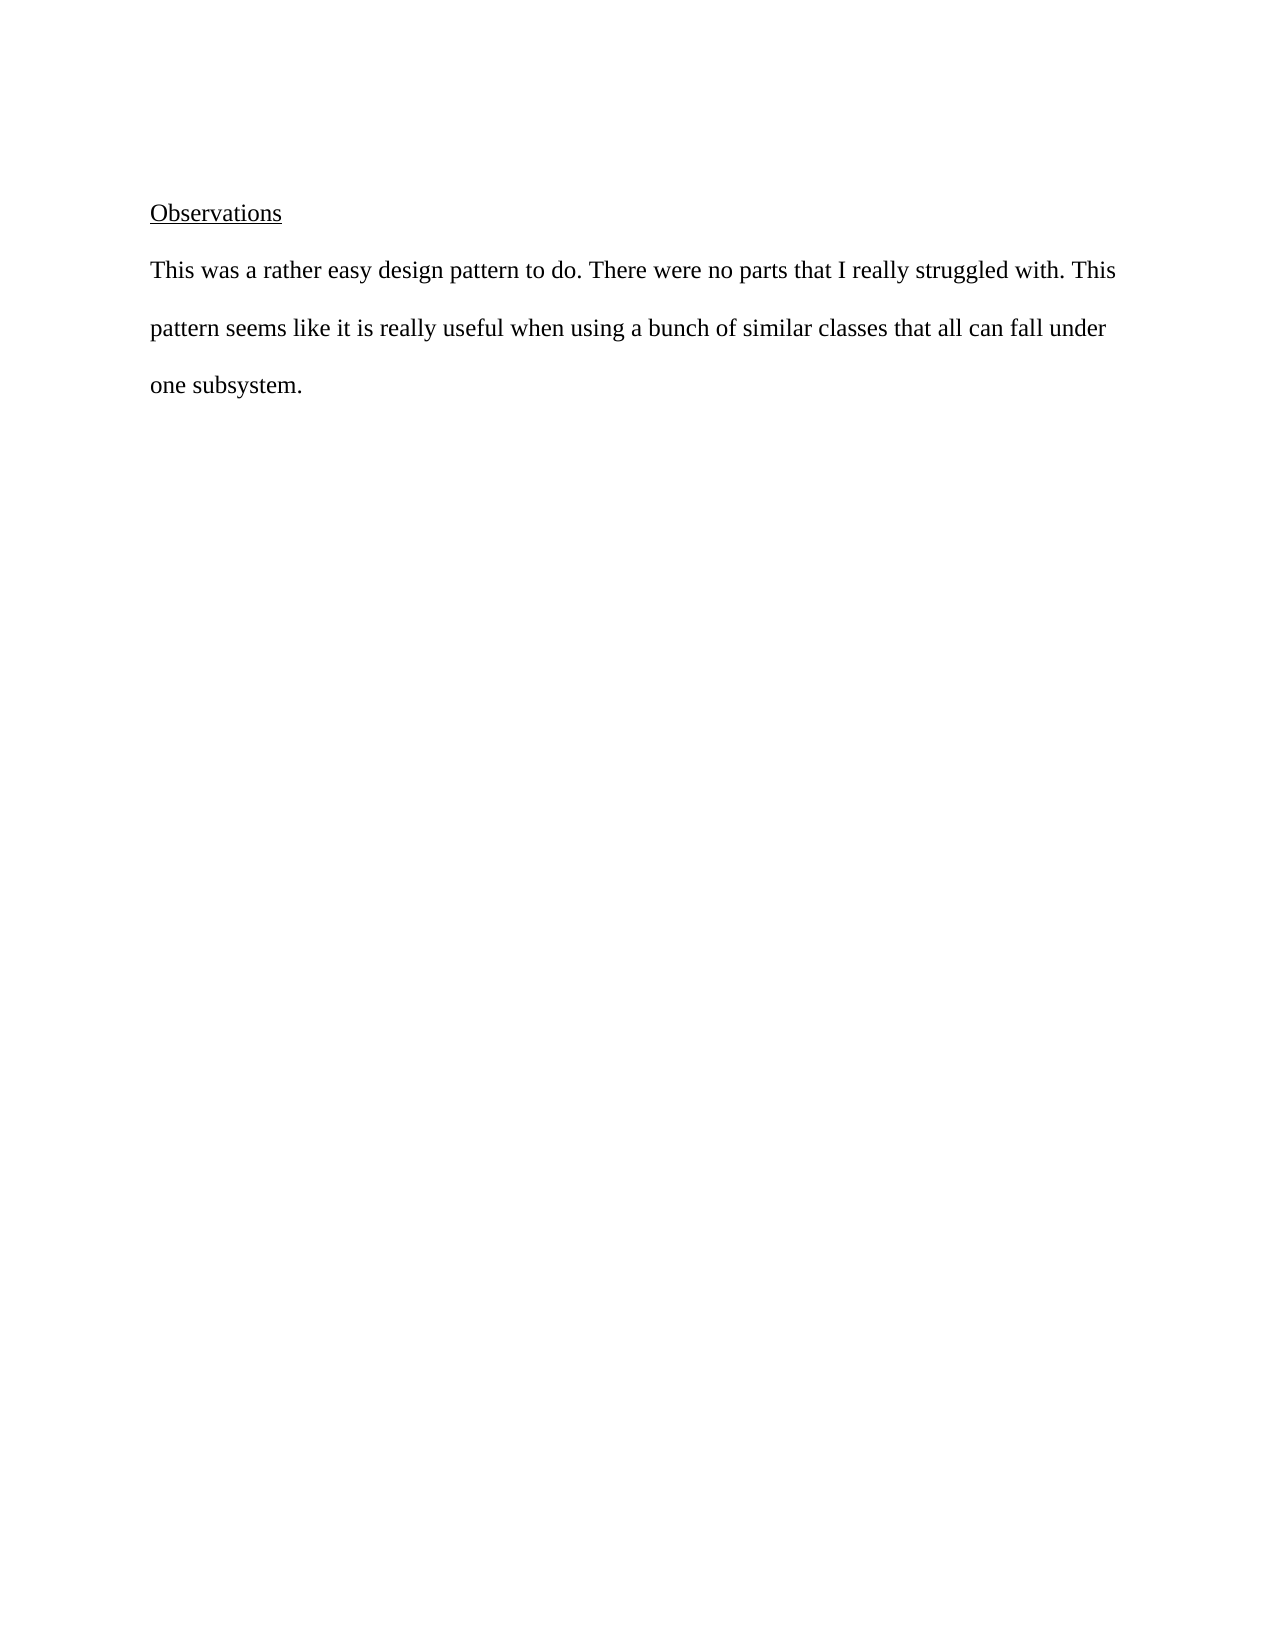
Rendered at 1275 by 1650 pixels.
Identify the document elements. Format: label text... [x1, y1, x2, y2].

text Observations [150, 198, 1125, 226]
text This was a rather easy design pattern to do. There were no parts that I really struggled with. This pattern seems like it is really useful when using a bunch of similar classes that all can fall under one subsystem. [150, 255, 1125, 399]
